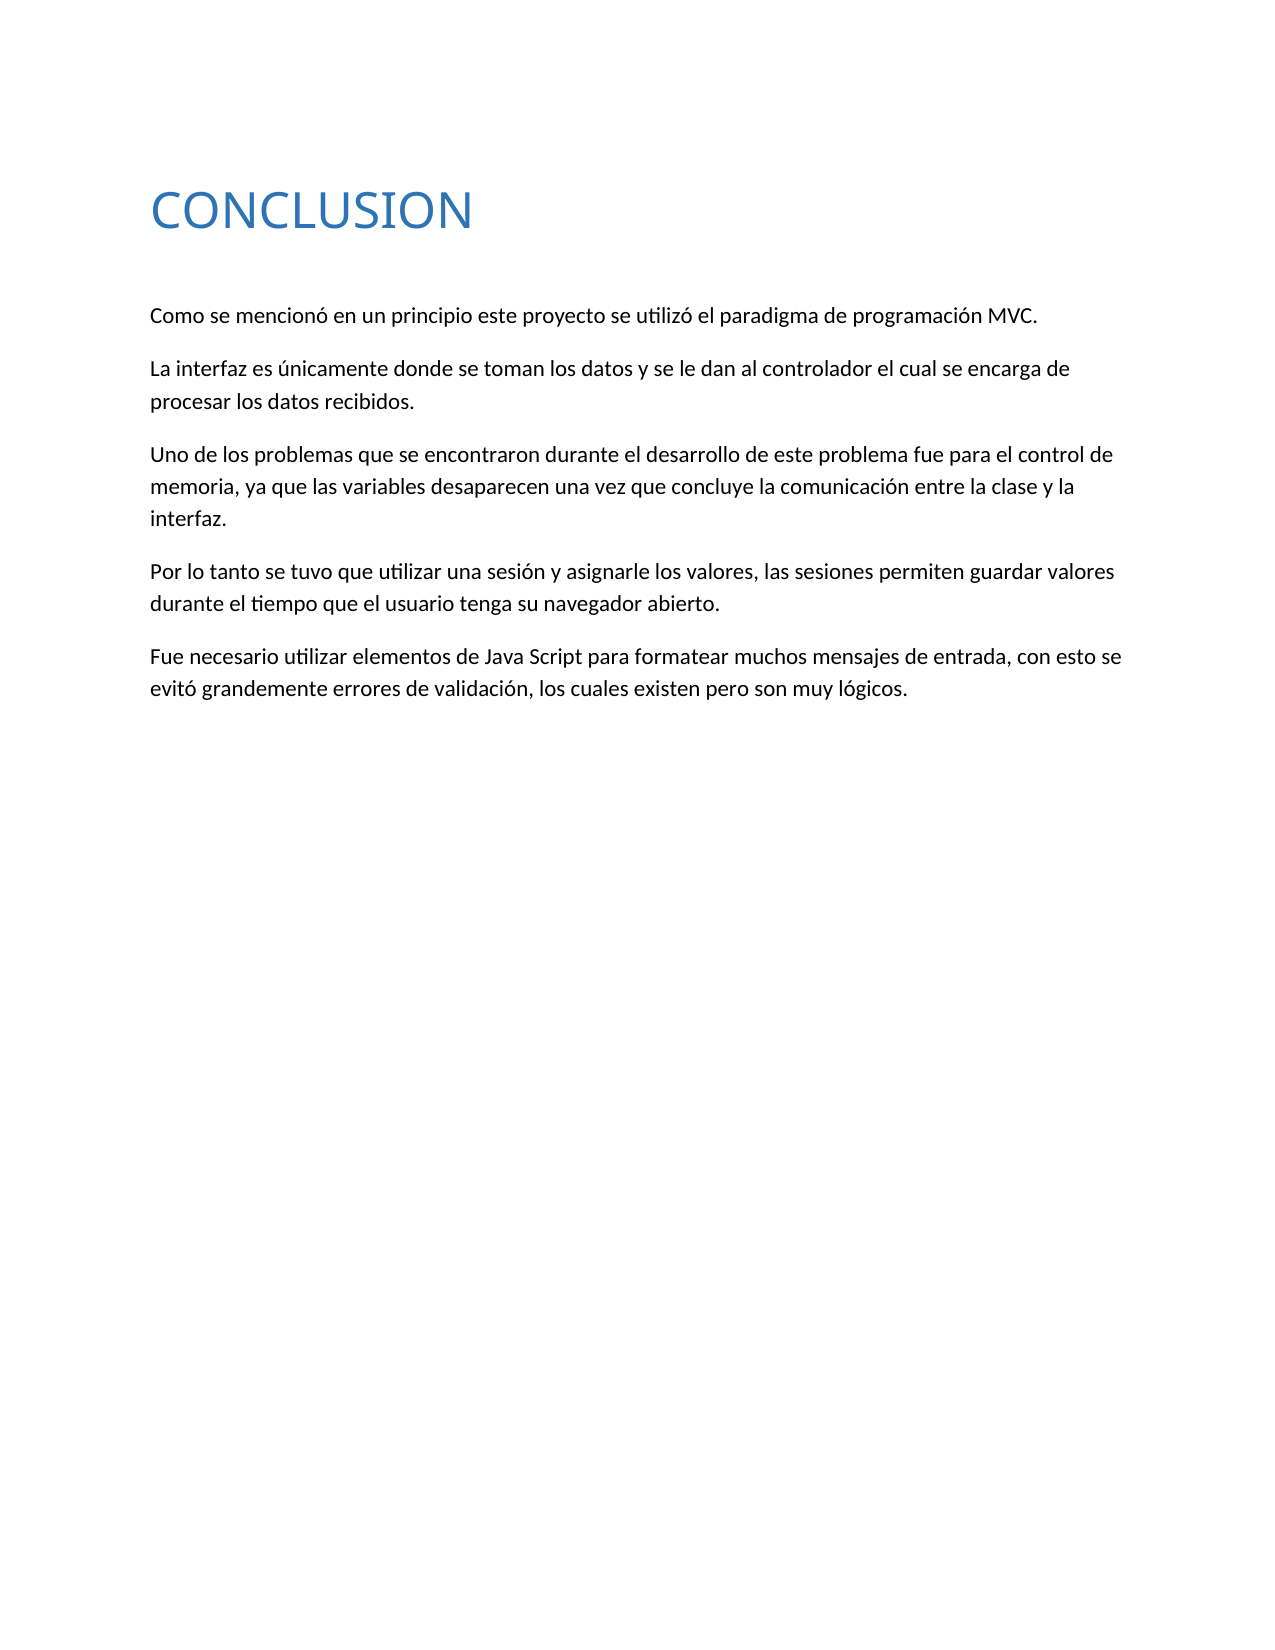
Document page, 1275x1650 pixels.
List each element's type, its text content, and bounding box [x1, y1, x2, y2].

text Por lo tanto se tuvo que utilizar una sesión y asignarle los valores, las sesiones permiten guardar valores durante el tiempo que el usuario tenga su navegador abierto. [150, 557, 1125, 617]
text La interfaz es únicamente donde se toman los datos y se le dan al controlador el cual se encarga de procesar los datos recibidos. [150, 354, 1125, 415]
text Como se mencionó en un principio este proyecto se utilizó el paradigma de programación MVC. [150, 302, 1125, 329]
subtitle CONCLUSION [150, 175, 1125, 243]
text Fue necesario utilizar elementos de Java Script para formatear muchos mensajes de entrada, con esto se evitó grandemente errores de validación, los cuales existen pero son muy lógicos. [150, 642, 1125, 703]
text Uno de los problemas que se encontraron durante el desarrollo de este problema fue para el control de memoria, ya que las variables desaparecen una vez que concluye la comunicación entre la clase y la interfaz. [150, 440, 1125, 532]
